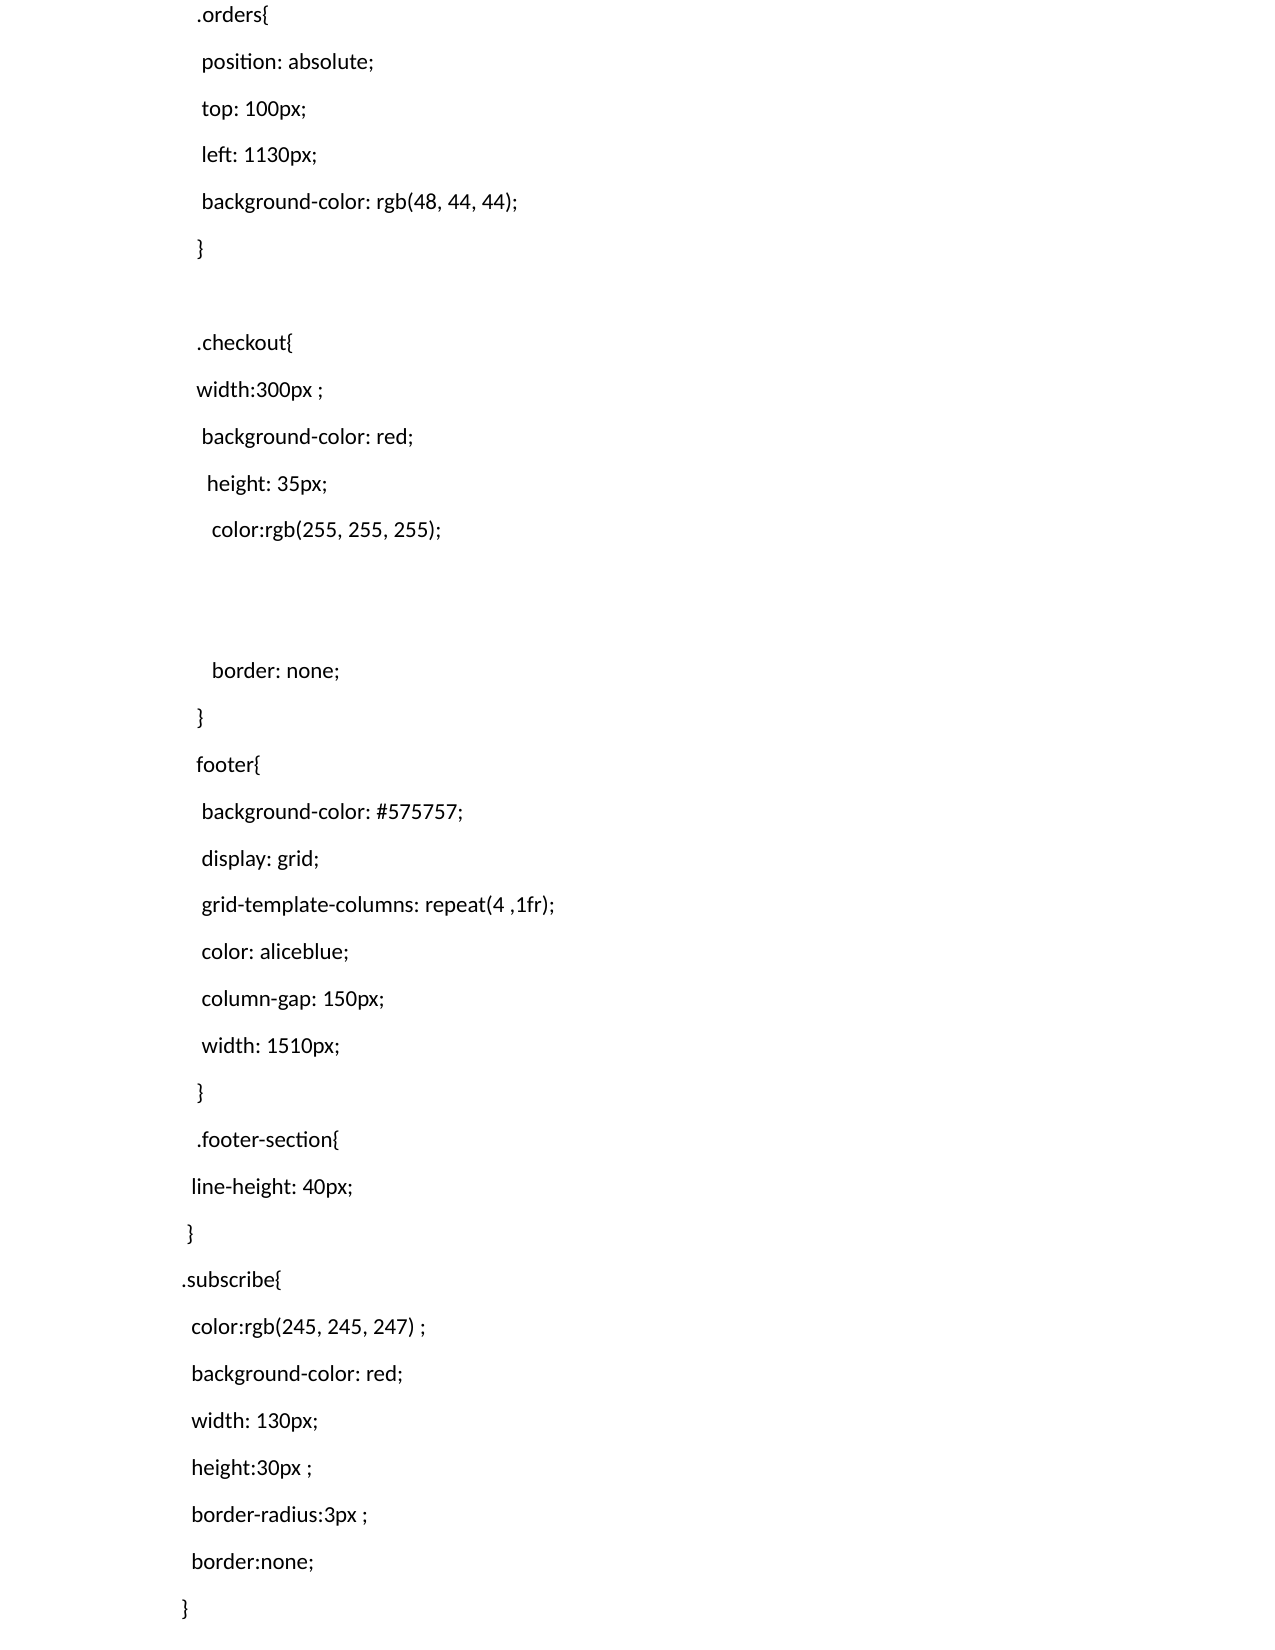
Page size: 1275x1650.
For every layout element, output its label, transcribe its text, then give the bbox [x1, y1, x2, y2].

text background-color: red; [150, 422, 1125, 450]
text background-color: rgb(48, 44, 44); [150, 187, 1125, 216]
text .subscribe{ [150, 1266, 1125, 1294]
text } [150, 234, 1125, 262]
text height:30px ; [150, 1453, 1125, 1481]
text position: absolute; [150, 47, 1125, 75]
text column-gap: 150px; [150, 984, 1125, 1012]
text } [150, 703, 1125, 731]
text } [150, 1219, 1125, 1247]
text .orders{ [150, 0, 1125, 28]
text color:rgb(255, 255, 255); [150, 516, 1125, 544]
text .checkout{ [150, 328, 1125, 356]
text .footer-section{ [150, 1125, 1125, 1153]
text width: 1510px; [150, 1031, 1125, 1059]
text } [150, 1078, 1125, 1106]
text } [150, 1594, 1125, 1622]
text border-radius:3px ; [150, 1500, 1125, 1528]
text height: 35px; [150, 469, 1125, 497]
text border: none; [150, 656, 1125, 684]
text line-height: 40px; [150, 1172, 1125, 1200]
text left: 1130px; [150, 141, 1125, 169]
text top: 100px; [150, 94, 1125, 122]
text grid-template-columns: repeat(4 ,1fr); [150, 891, 1125, 919]
text footer{ [150, 750, 1125, 778]
text width: 130px; [150, 1406, 1125, 1434]
text display: grid; [150, 844, 1125, 872]
text color: aliceblue; [150, 937, 1125, 966]
text border:none; [150, 1547, 1125, 1575]
text background-color: #575757; [150, 797, 1125, 825]
text width:300px ; [150, 375, 1125, 403]
text background-color: red; [150, 1359, 1125, 1387]
text color:rgb(245, 245, 247) ; [150, 1312, 1125, 1341]
